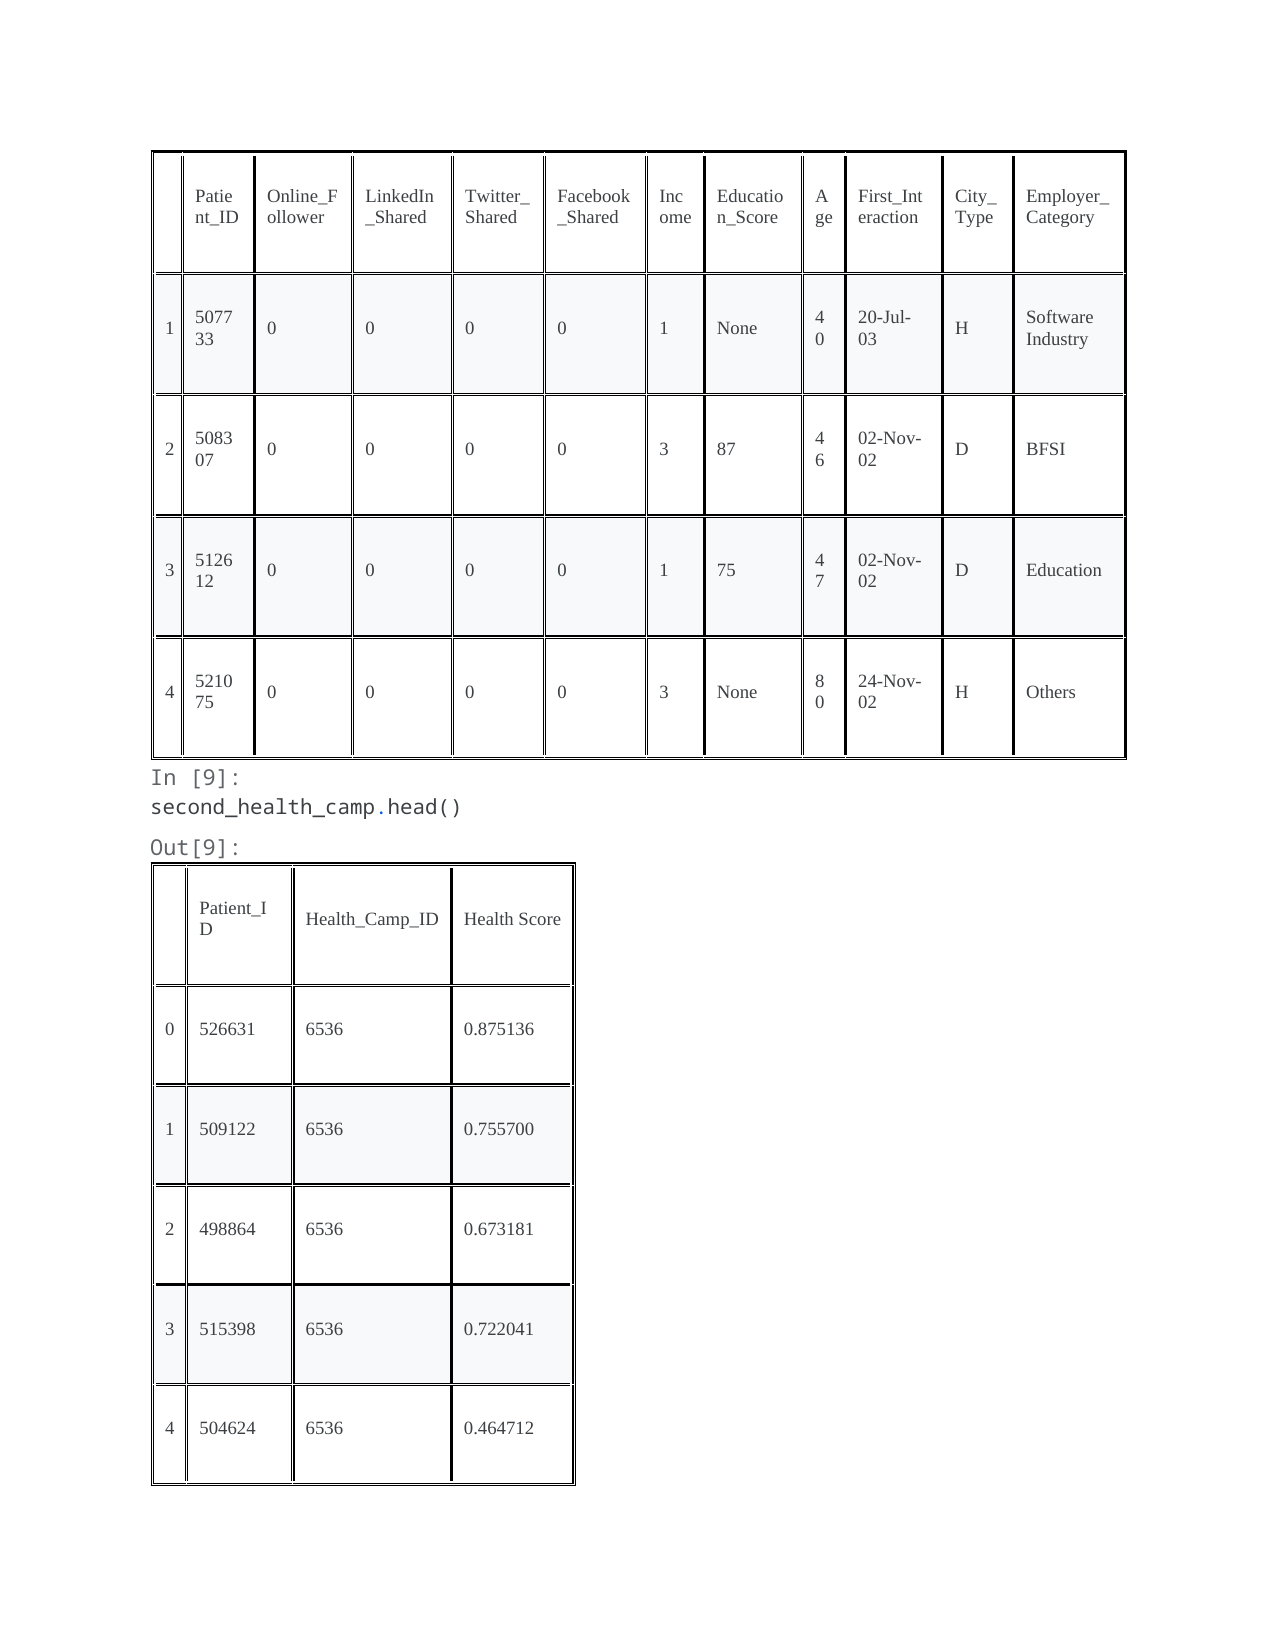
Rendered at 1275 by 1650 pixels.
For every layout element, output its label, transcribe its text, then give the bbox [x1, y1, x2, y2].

table_cell 0 [546, 396, 645, 514]
table_cell 0 [546, 518, 645, 635]
table_cell 0 [353, 639, 452, 757]
table_cell 6536 [293, 1386, 451, 1482]
table_cell 02-Nov-02 [847, 518, 941, 635]
table_header Income [647, 152, 704, 271]
table_cell 6536 [295, 1187, 450, 1283]
table_cell Software Industry [1015, 271, 1125, 393]
table_cell 20-Jul-03 [847, 275, 941, 393]
table_cell D [944, 396, 1012, 514]
table_cell 0 [545, 639, 647, 757]
table_cell 0.673181 [453, 1183, 573, 1283]
table_header [154, 153, 182, 271]
table_cell Others [1013, 635, 1125, 757]
table_cell 1 [154, 1083, 185, 1183]
table_cell H [942, 639, 1013, 757]
table_cell 507733 [184, 275, 253, 393]
text In [9]: [150, 760, 1125, 792]
table_cell 87 [706, 396, 801, 514]
table_header Age [803, 153, 845, 271]
table_cell BFSI [1013, 393, 1126, 514]
table_cell 512612 [184, 518, 253, 635]
table_cell 509122 [188, 1087, 291, 1183]
table_header LinkedIn_Shared [353, 153, 452, 271]
table_cell 0 [256, 275, 351, 393]
table_cell H [944, 275, 1012, 393]
table_cell 1 [648, 518, 703, 635]
table_cell 0 [256, 518, 351, 635]
table_cell 2 [154, 1183, 185, 1283]
table_cell None [704, 639, 802, 757]
table_cell 6536 [295, 1286, 450, 1383]
table_cell 24-Nov-02 [845, 639, 942, 757]
table_header City_Type [942, 153, 1013, 271]
table_header Health Score [451, 866, 572, 983]
table_header Patient_ID [183, 153, 254, 271]
table_cell 521075 [183, 639, 254, 757]
table_cell D [944, 518, 1012, 635]
table_cell 0 [454, 275, 543, 393]
table_cell 0 [254, 639, 353, 757]
table_cell 46 [804, 396, 844, 514]
table_cell 0 [453, 639, 544, 757]
table_cell 4 [154, 635, 182, 757]
table_cell 4 [152, 1383, 187, 1482]
table_cell 47 [804, 518, 844, 635]
table_cell 40 [804, 275, 844, 393]
table_header Online_Follower [254, 153, 353, 271]
table_cell 515398 [188, 1286, 291, 1383]
table_cell 0 [454, 396, 543, 514]
table_cell 3 [647, 639, 704, 757]
table_cell 526631 [188, 987, 291, 1083]
table_header Twitter_Shared [453, 153, 544, 271]
table_cell 0.464712 [451, 1383, 574, 1482]
table_cell 0.755700 [453, 1083, 573, 1183]
table_header First_Interaction [845, 153, 942, 271]
table_cell 0 [354, 396, 451, 514]
text Out[9]: [150, 830, 1125, 862]
table_cell None [706, 275, 801, 393]
table_cell 3 [648, 396, 703, 514]
table_cell 0 [454, 518, 543, 635]
table_cell 80 [803, 639, 845, 757]
table_header Employer_Category [1013, 153, 1124, 271]
table_cell 3 [152, 1283, 185, 1383]
table_header Health_Camp_ID [293, 866, 451, 983]
table_cell 0 [354, 275, 451, 393]
table_header Patient_ID [187, 864, 293, 983]
table_header Education_Score [704, 153, 802, 271]
table_cell 3 [154, 514, 181, 635]
table_cell 0 [546, 275, 645, 393]
table_cell 0 [256, 396, 351, 514]
table_cell 1 [648, 275, 703, 393]
table_cell 2 [152, 393, 182, 514]
table_cell 0.722041 [453, 1283, 574, 1383]
table_cell 6536 [295, 1087, 450, 1183]
table_cell 508307 [184, 396, 253, 514]
table_header Facebook_Shared [545, 153, 647, 271]
table_cell 1 [154, 271, 181, 393]
table_cell 504624 [187, 1383, 293, 1482]
text second_health_camp.head() [150, 792, 1125, 820]
table_cell 6536 [295, 987, 450, 1083]
table_cell 0 [154, 984, 185, 1083]
table_cell 02-Nov-02 [847, 396, 941, 514]
table_cell 0.875136 [453, 984, 573, 1083]
table_cell 498864 [188, 1187, 291, 1283]
table_cell 0 [354, 518, 451, 635]
table_header [154, 866, 187, 983]
table_cell 75 [706, 518, 801, 635]
table_cell Education [1015, 514, 1125, 635]
